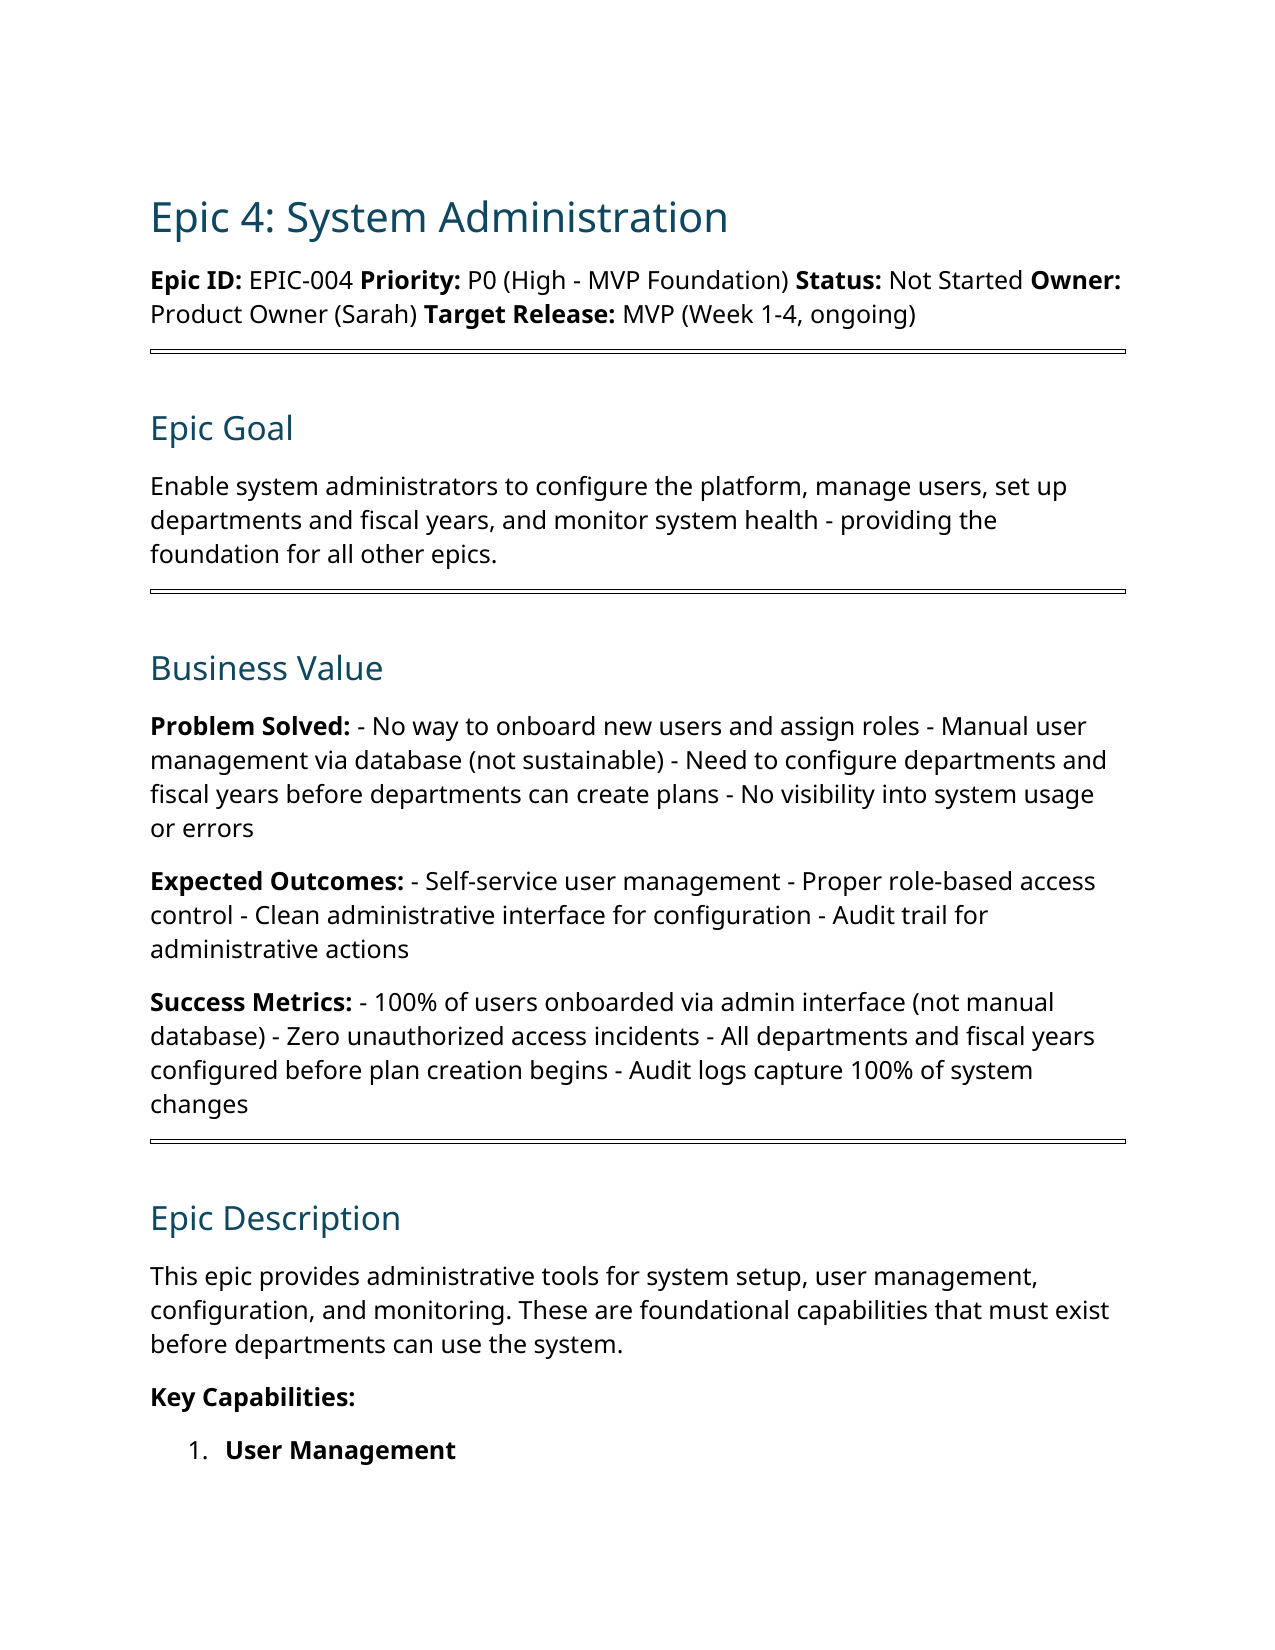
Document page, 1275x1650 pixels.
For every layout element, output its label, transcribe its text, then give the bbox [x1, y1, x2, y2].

text Problem Solved: - No way to onboard new users and assign roles - Manual user management via database (not sustainable) - Need to configure departments and fiscal years before departments can create plans - No visibility into system usage or errors [150, 709, 1125, 845]
text This epic provides administrative tools for system setup, user management, configuration, and monitoring. These are foundational capabilities that must exist before departments can use the system. [150, 1259, 1125, 1361]
text Epic ID: EPIC-004 Priority: P0 (High - MVP Foundation) Status: Not Started Owner: Product Owner (Sarah) Target Release: MVP (Week 1-4, ongoing) [150, 263, 1125, 331]
subtitle Business Value [150, 645, 1125, 690]
text Key Capabilities: [150, 1380, 1125, 1414]
text Success Metrics: - 100% of users onboarded via admin interface (not manual database) - Zero unauthorized access incidents - All departments and fiscal years configured before plan creation begins - Audit logs capture 100% of system changes [150, 985, 1125, 1121]
list User Management [187, 1433, 1125, 1467]
subtitle Epic Description [150, 1195, 1125, 1240]
subtitle Epic 4: System Administration [150, 187, 1125, 244]
text Enable system administrators to configure the platform, manage users, set up departments and fiscal years, and monitor system health - providing the foundation for all other epics. [150, 469, 1125, 571]
subtitle Epic Goal [150, 405, 1125, 450]
text Expected Outcomes: - Self-service user management - Proper role-based access control - Clean administrative interface for configuration - Audit trail for administrative actions [150, 864, 1125, 966]
